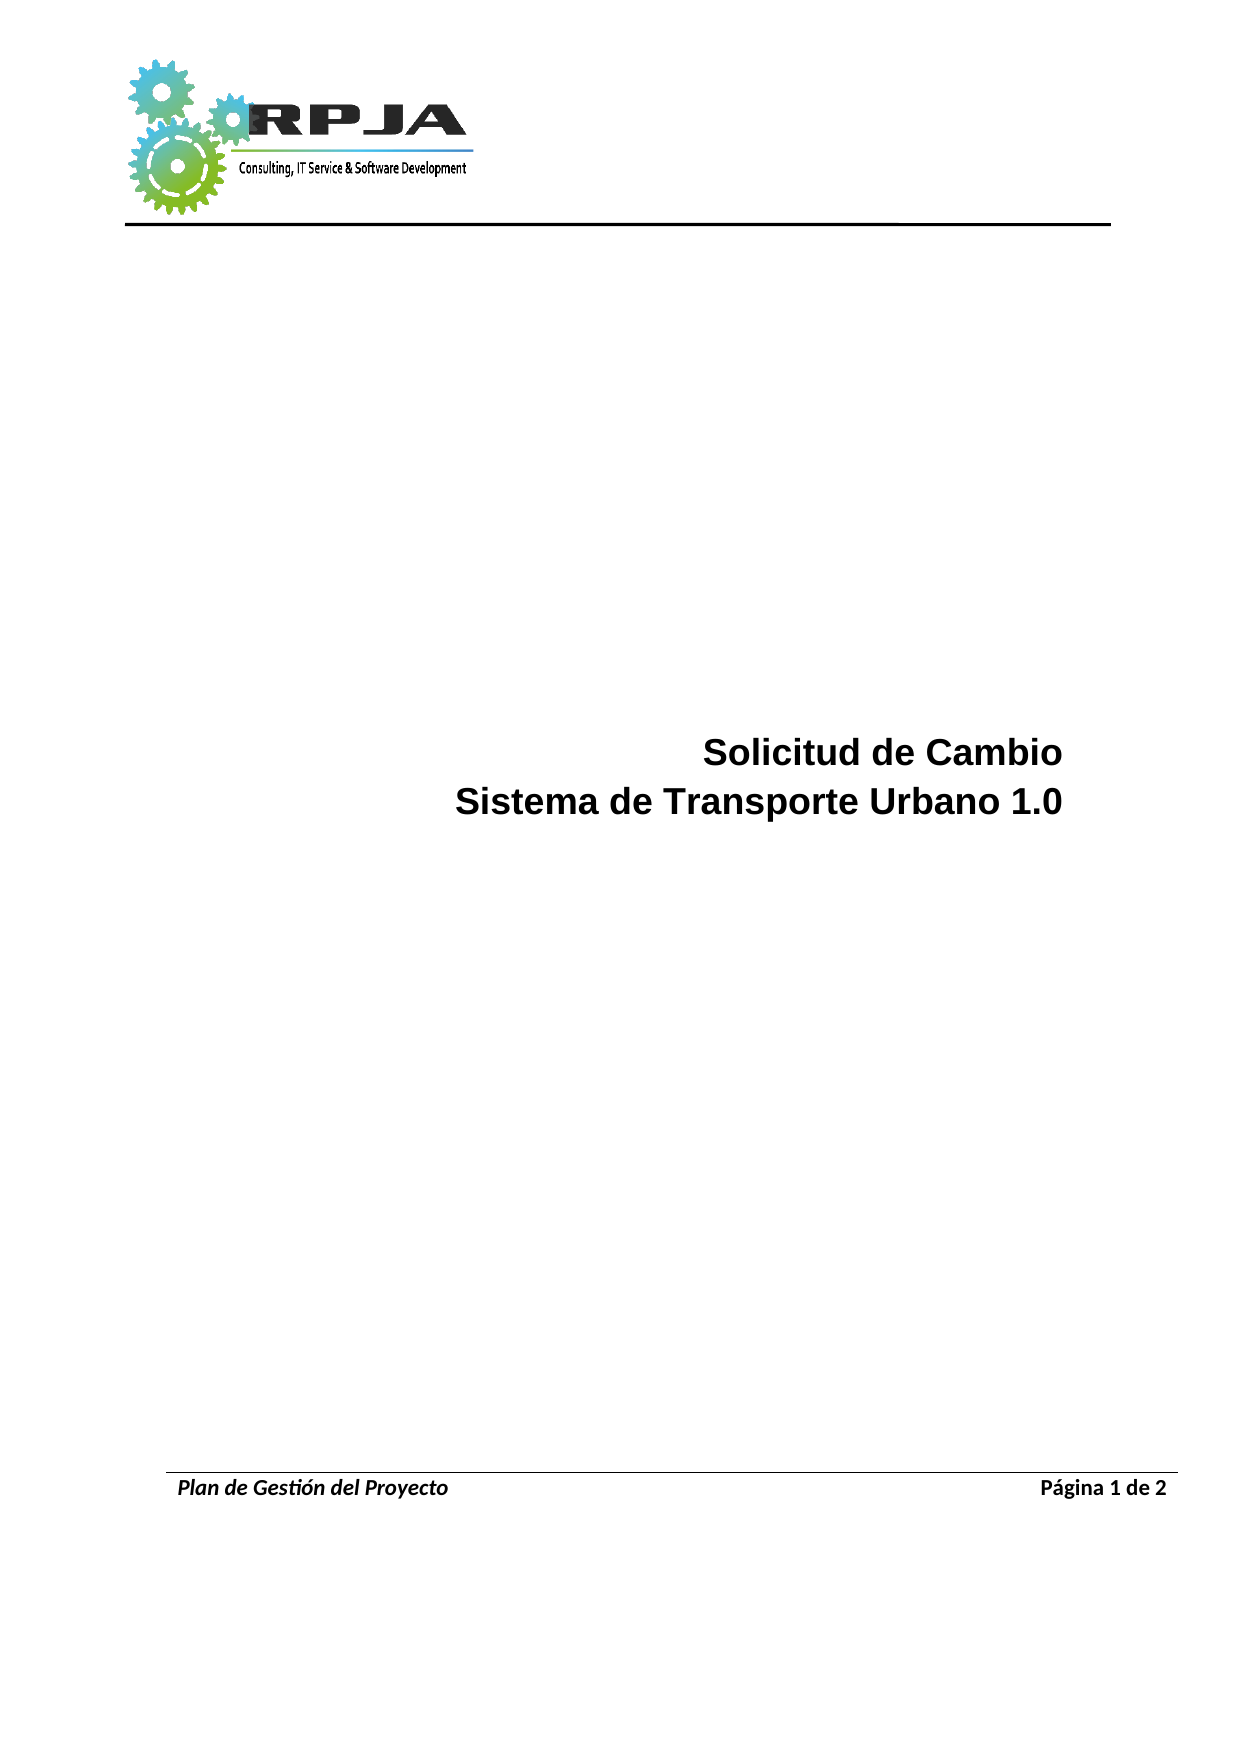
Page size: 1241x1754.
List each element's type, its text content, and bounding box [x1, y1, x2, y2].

text Solicitud de Cambio Sistema de Transporte Urbano 1.0 [177, 730, 1063, 822]
picture [118, 57, 474, 219]
